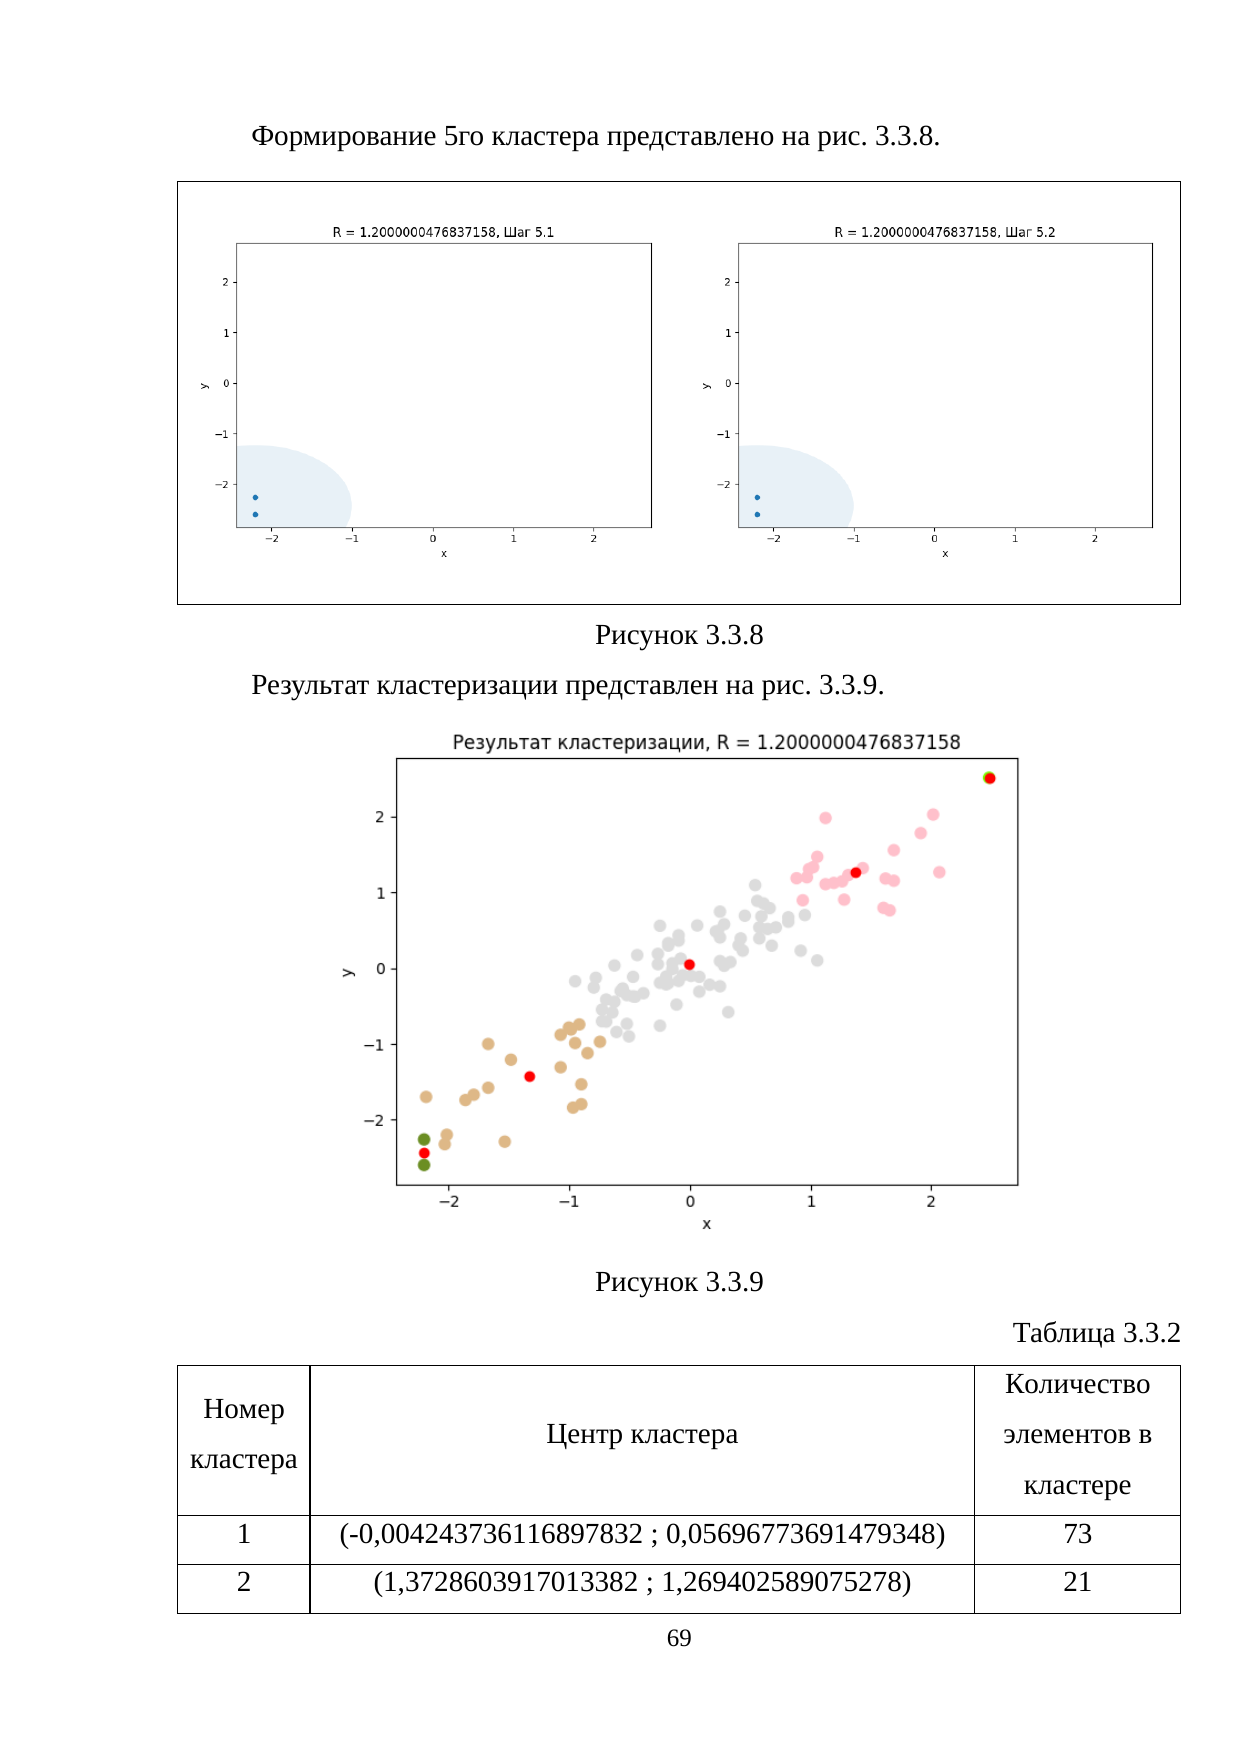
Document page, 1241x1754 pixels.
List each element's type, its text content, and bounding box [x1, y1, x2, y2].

text Формирование 5го кластера представлено на рис. 3.3.8. [177, 118, 1181, 152]
text Результат кластеризации представлен на рис. 3.3.9. [177, 667, 1181, 701]
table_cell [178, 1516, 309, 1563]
picture [188, 215, 662, 570]
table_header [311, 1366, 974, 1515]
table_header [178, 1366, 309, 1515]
picture [325, 717, 1034, 1249]
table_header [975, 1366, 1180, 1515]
text Рисунок 3.3.8 [177, 617, 1181, 651]
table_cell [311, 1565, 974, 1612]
picture [690, 215, 1163, 570]
text Таблица 3.3.2 [177, 1315, 1181, 1348]
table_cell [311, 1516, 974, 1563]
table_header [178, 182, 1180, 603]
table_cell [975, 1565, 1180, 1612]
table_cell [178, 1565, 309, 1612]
text Рисунок 3.3.9 [177, 1264, 1181, 1298]
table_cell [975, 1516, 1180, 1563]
